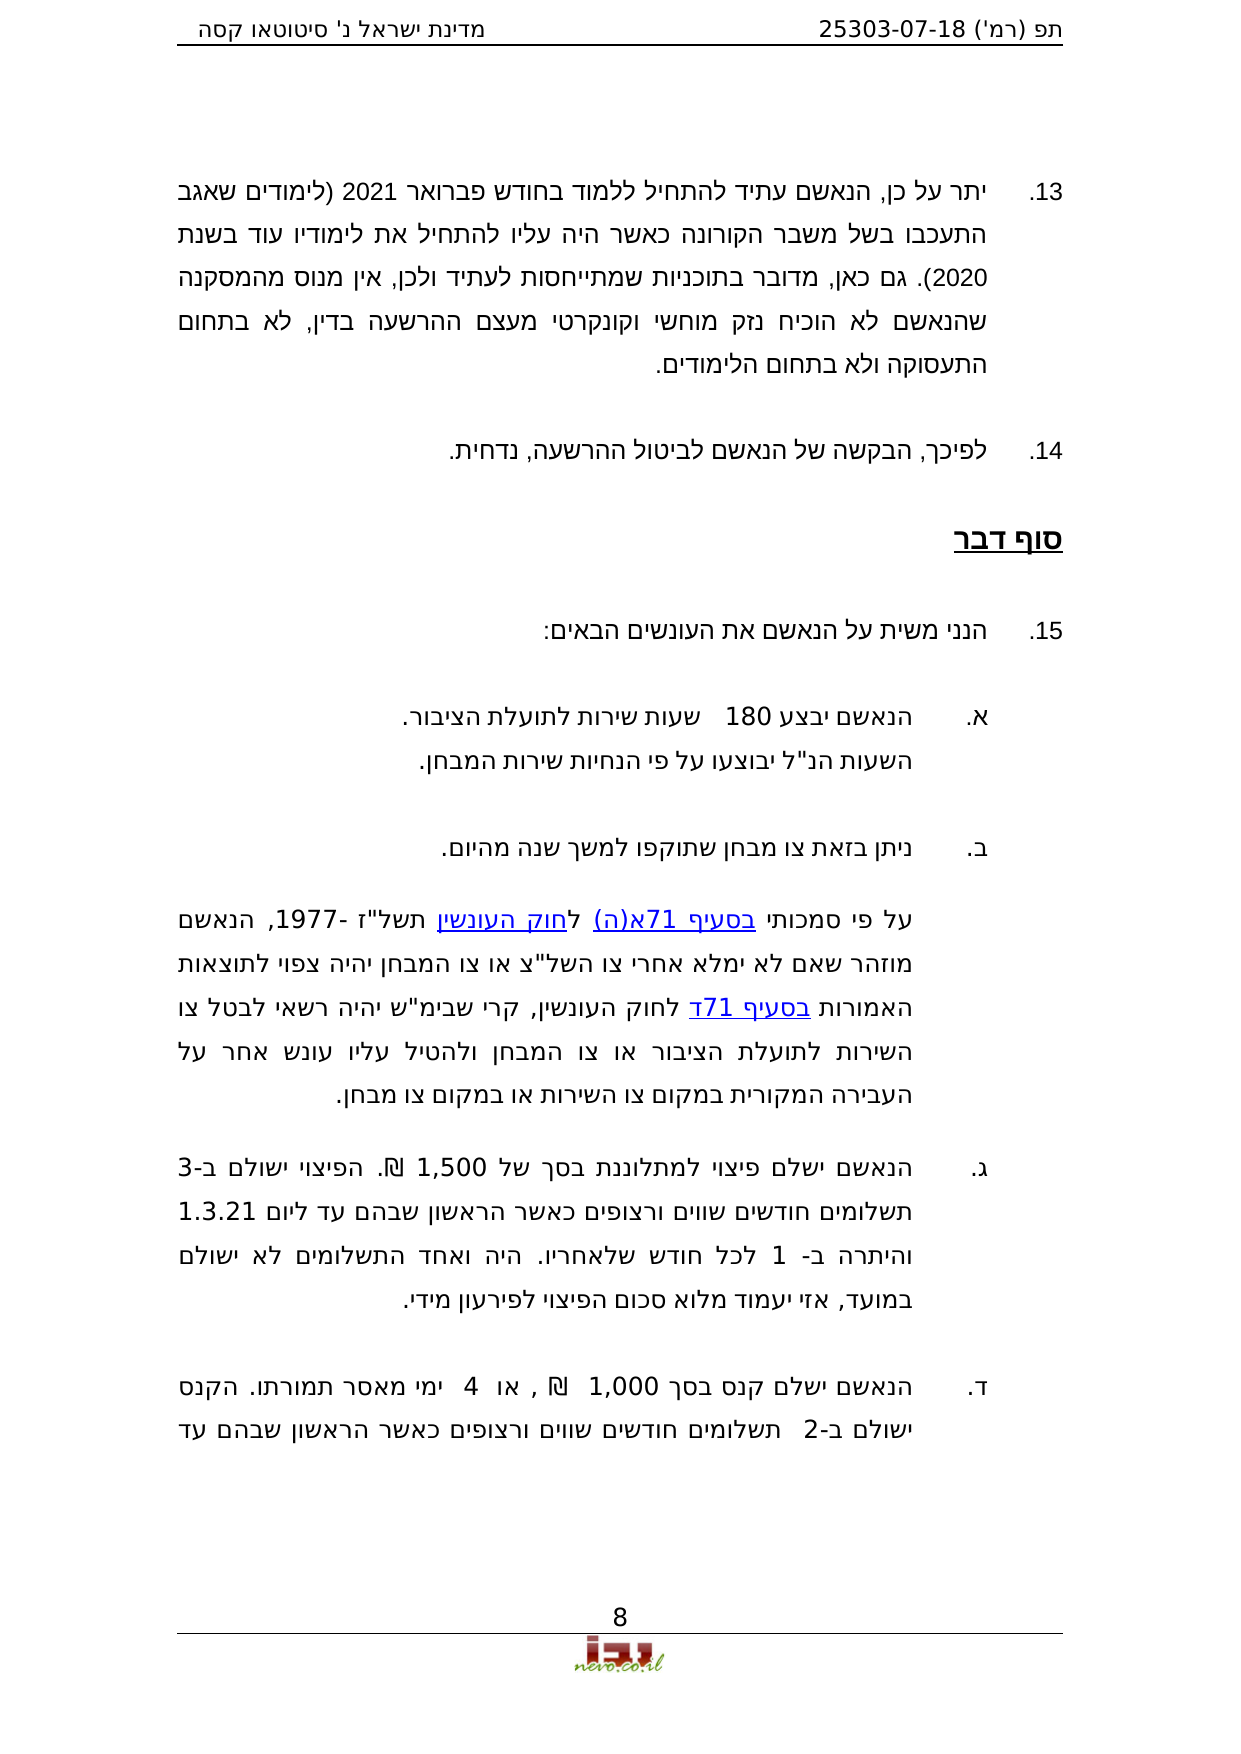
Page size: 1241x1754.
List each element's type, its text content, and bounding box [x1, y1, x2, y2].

text 15. הנני משית על הנאשם את העונשים הבאים: [177, 616, 1063, 644]
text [177, 1372, 988, 1445]
picture [574, 1635, 666, 1673]
text ב. ניתן בזאת צו מבחן שתוקפו למשך שנה מהיום. [177, 833, 1063, 862]
text השעות הנ"ל יבוצעו על פי הנחיות שירות המבחן. [177, 746, 1063, 775]
text ג. הנאשם ישלם פיצוי למתלוננת בסך של 1,500 ₪. הפיצוי ישולם ב-3 תשלומים חודשים שווים ורצופים כאשר הראשון שבהם עד ליום 1.3.21 והיתרה ב- 1 לכל חודש שלאחריו. היה ואחד התשלומים לא ישולם במועד, אזי יעמוד מלוא סכום הפיצוי לפירעון מידי. [177, 1153, 988, 1314]
text 13. יתר על כן, הנאשם עתיד להתחיל ללמוד בחודש פברואר 2021 (לימודים שאגב התעכבו בשל משבר הקורונה כאשר היה עליו להתחיל את לימודיו עוד בשנת 2020). גם כאן, מדובר בתוכניות שמתייחסות לעתיד ולכן, אין מנוס מהמסקנה שהנאשם לא הוכיח נזק מוחשי וקונקרטי מעצם ההרשעה בדין, לא בתחום התעסוקה ולא בתחום הלימודים. [177, 177, 1063, 378]
text סוף דבר [177, 522, 1063, 556]
text 14. לפיכך, הבקשה של הנאשם לביטול ההרשעה, נדחית. [177, 436, 1063, 465]
text א. הנאשם יבצע 180 שעות שירות לתועלת הציבור. [177, 702, 1063, 731]
text על פי סמכותי בסעיף 71א(ה) לחוק העונשין תשל"ז -1977, הנאשם מוזהר שאם לא ימלא אחרי צו השל"צ או צו המבחן יהיה צפוי לתוצאות האמורות בסעיף 71ד לחוק העונשין, קרי שבימ"ש יהיה רשאי לבטל צו השירות לתועלת הציבור או צו המבחן ולהטיל עליו עונש אחר על העבירה המקורית במקום צו השירות או במקום צו מבחן. [177, 905, 913, 1110]
